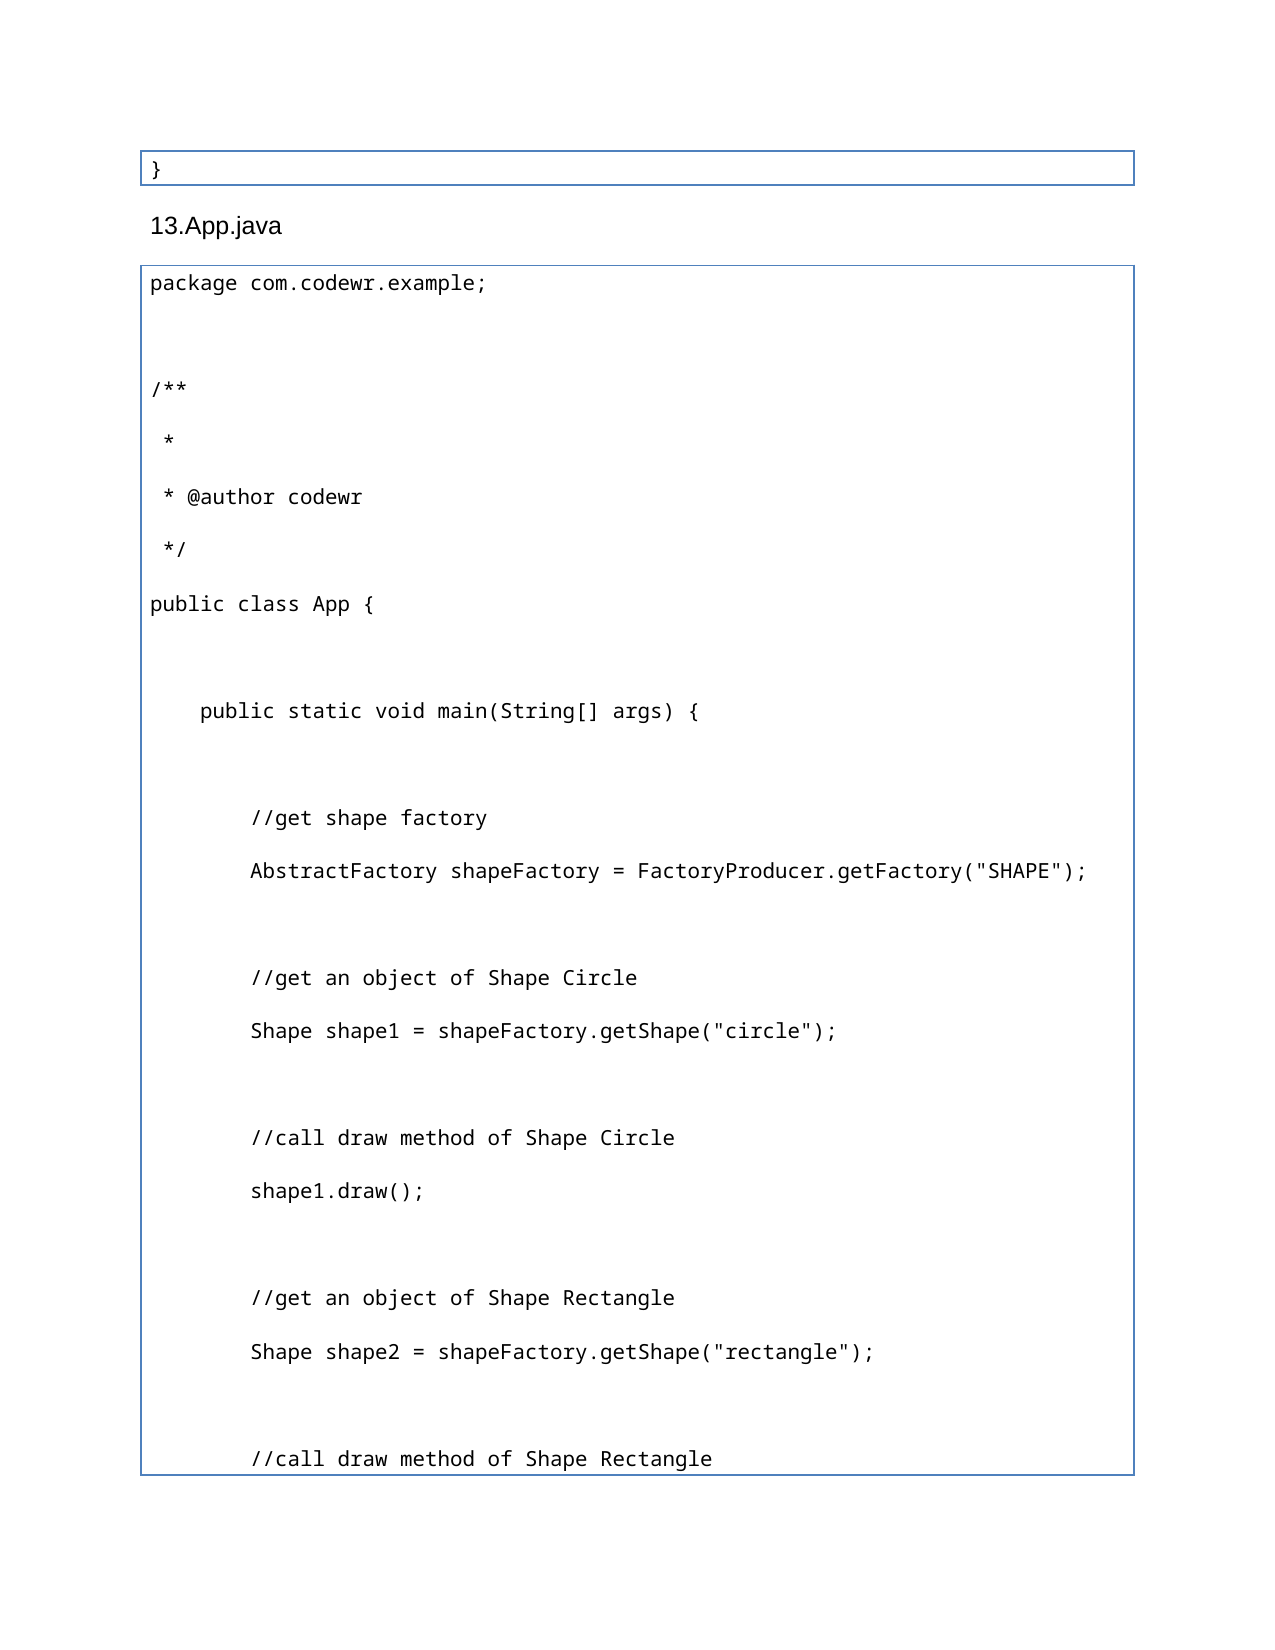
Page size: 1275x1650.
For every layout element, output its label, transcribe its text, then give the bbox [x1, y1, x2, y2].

text AbstractFactory shapeFactory = FactoryProducer.getFactory("SHAPE"); [142, 852, 1133, 884]
text public static void main(String[] args) { [142, 692, 1133, 724]
text } [142, 152, 1133, 184]
text * @author codewr [142, 478, 1133, 510]
text public class App { [142, 585, 1133, 617]
text //call draw method of Shape Rectangle [142, 1440, 1133, 1474]
text Shape shape2 = shapeFactory.getShape("rectangle"); [142, 1333, 1133, 1365]
text package com.codewr.example; [142, 266, 1133, 297]
text 13.App.java [150, 211, 1125, 239]
text Shape shape1 = shapeFactory.getShape("circle"); [142, 1013, 1133, 1045]
text shape1.draw(); [142, 1173, 1133, 1205]
text */ [142, 532, 1133, 564]
text //get an object of Shape Circle [142, 959, 1133, 991]
text //get shape factory [142, 799, 1133, 831]
text /** [142, 371, 1133, 403]
text //get an object of Shape Rectangle [142, 1280, 1133, 1312]
text //call draw method of Shape Circle [142, 1119, 1133, 1152]
text * [142, 425, 1133, 457]
